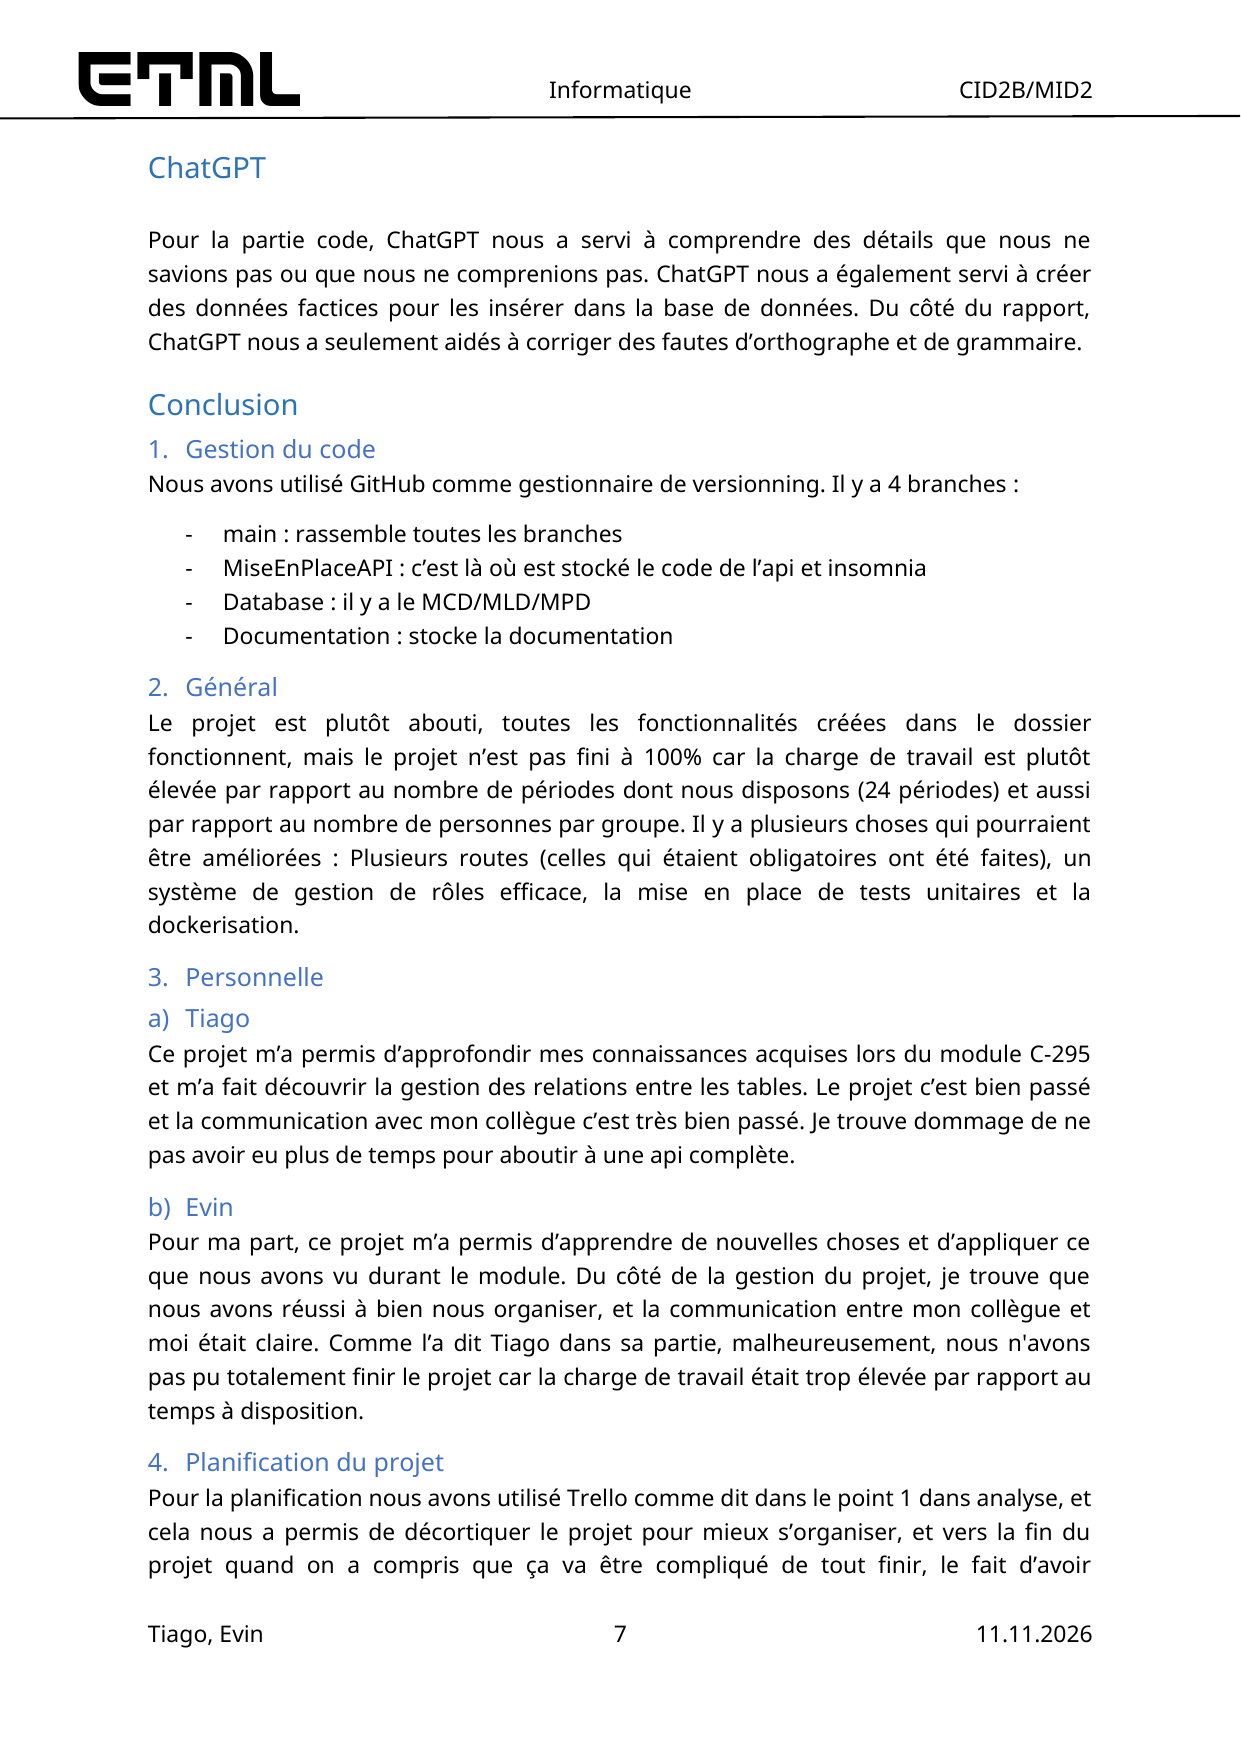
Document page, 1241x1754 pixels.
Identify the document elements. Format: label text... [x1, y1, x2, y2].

text Le projet est plutôt abouti, toutes les fonctionnalités créées dans le dossier fonctionnent, mais le projet n’est pas fini à 100% car la charge de travail est plutôt élevée par rapport au nombre de périodes dont nous disposons (24 périodes) et aussi par rapport au nombre de personnes par groupe. Il y a plusieurs choses qui pourraient être améliorées : Plusieurs routes (celles qui étaient obligatoires ont été faites), un système de gestion de rôles efficace, la mise en place de tests unitaires et la dockerisation. [148, 707, 1092, 941]
text Ce projet m’a permis d’approfondir mes connaissances acquises lors du module C-295 et m’a fait découvrir la gestion des relations entre les tables. Le projet c’est bien passé et la communication avec mon collègue c’est très bien passé. Je trouve dommage de ne pas avoir eu plus de temps pour aboutir à une api complète. [148, 1037, 1092, 1170]
picture [78, 52, 300, 106]
subtitle Tiago [148, 1001, 1092, 1035]
list Database : il y a le MCD/MLD/MPD [185, 586, 1092, 617]
subtitle Evin [148, 1189, 1092, 1223]
subtitle Conclusion [148, 384, 1092, 424]
subtitle ChatGPT [148, 148, 1092, 187]
text Nous avons utilisé GitHub comme gestionnaire de versionning. Il y a 4 branches : [148, 468, 1092, 499]
subtitle Planification du projet [148, 1445, 1092, 1479]
list MiseEnPlaceAPI : c’est là où est stocké le code de l’api et insomnia [185, 552, 1092, 583]
list Documentation : stocke la documentation [185, 620, 1092, 651]
subtitle Général [148, 670, 1092, 704]
subtitle Personnelle [148, 960, 1092, 994]
list main : rassemble toutes les branches [185, 518, 1092, 550]
subtitle Gestion du code [148, 431, 1092, 465]
